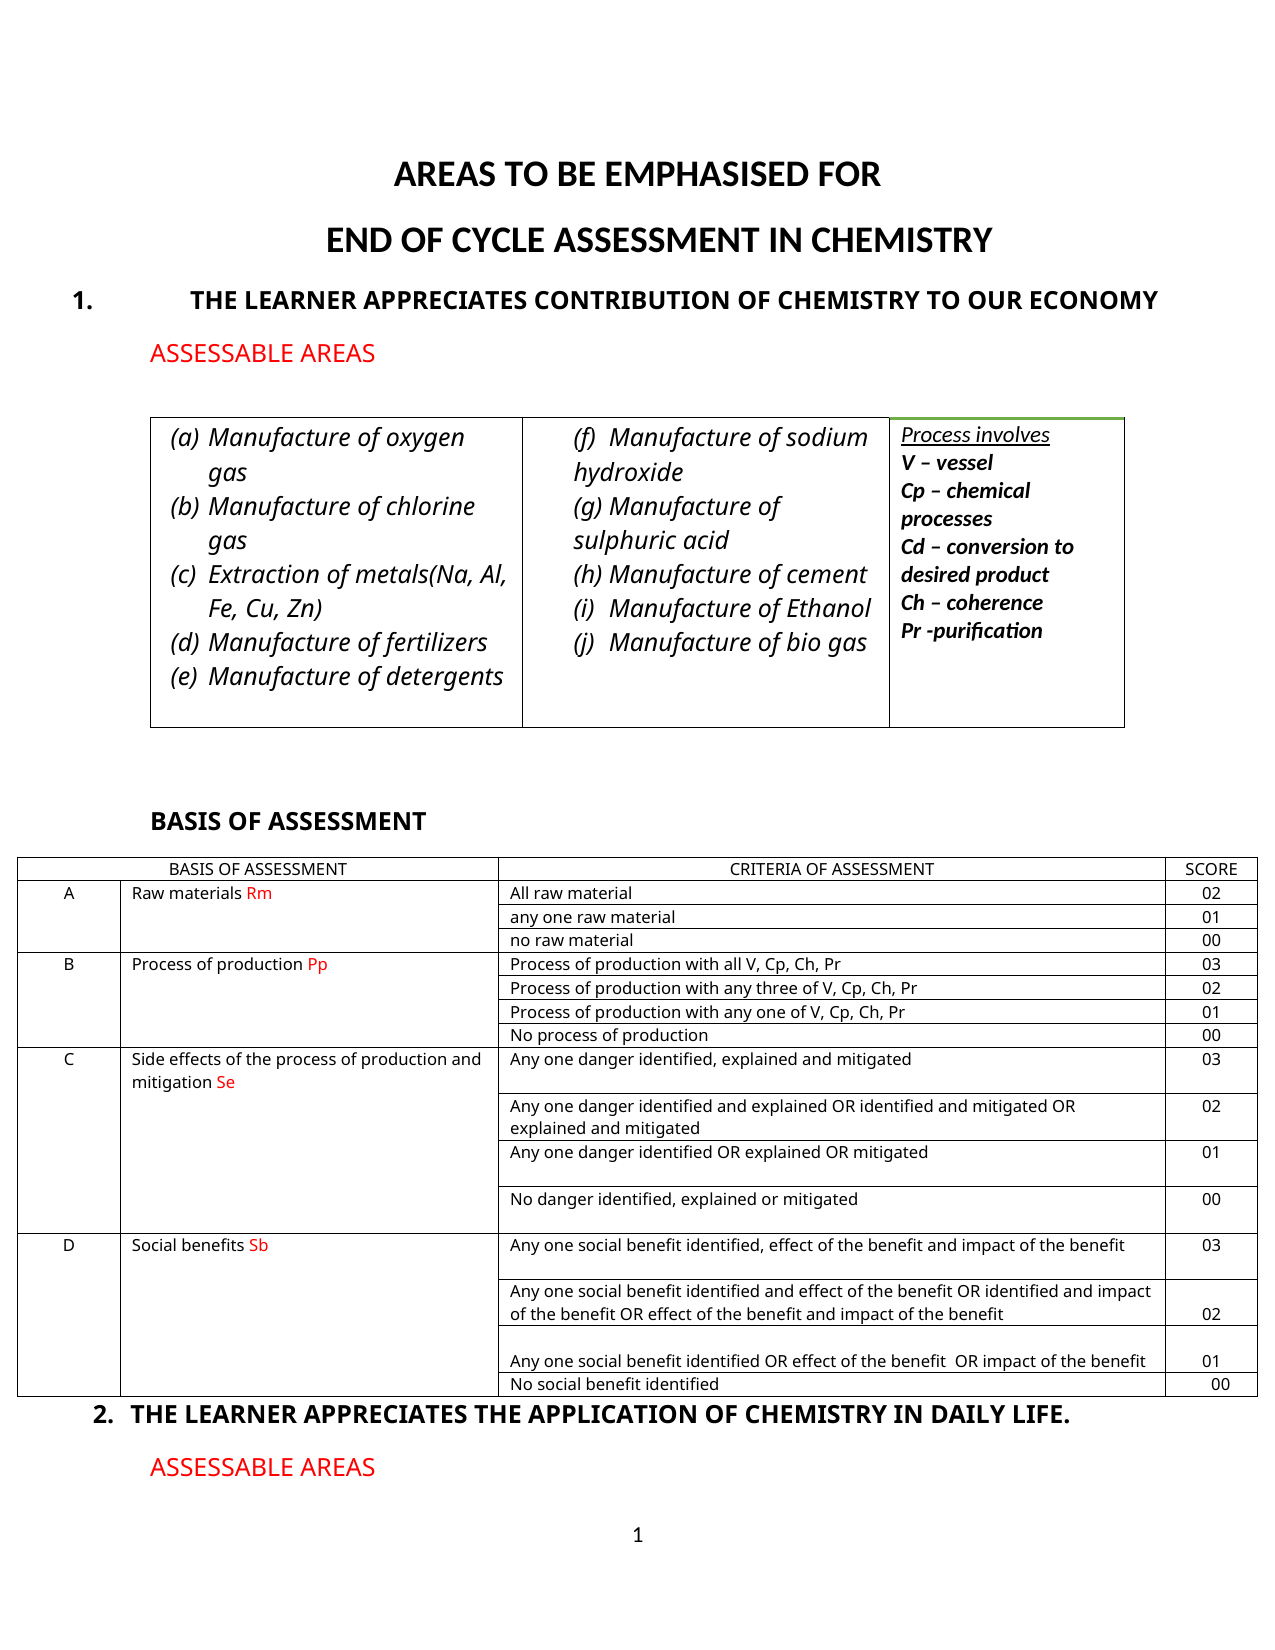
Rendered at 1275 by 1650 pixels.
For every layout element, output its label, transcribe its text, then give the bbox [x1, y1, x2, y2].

table_cell Any one danger identified, explained and mitigated [499, 1048, 1165, 1093]
table_cell No danger identified, explained or mitigated [499, 1187, 1165, 1232]
list THE LEARNER APPRECIATES CONTRIBUTION OF CHEMISTRY TO OUR ECONOMY [32, 282, 1198, 316]
table_cell 02 [1166, 881, 1257, 904]
table_cell no raw material [499, 929, 1165, 952]
table_cell 01 [1166, 1000, 1257, 1023]
table_header Process involves V – vessel Cp – chemical processes Cd – conversion to desired product Ch – coherence Pr -purification [890, 420, 1124, 727]
table_cell 00 [1166, 1024, 1257, 1047]
table_cell Social benefits Sb [121, 1234, 498, 1396]
table_cell Raw materials Rm [121, 881, 498, 952]
table_cell B [18, 953, 120, 1047]
list BASIS OF ASSESSMENT [150, 803, 1125, 837]
table_cell D [18, 1234, 120, 1396]
text END OF CYCLE ASSESSMENT IN CHEMISTRY [150, 216, 1169, 262]
table_cell Side effects of the process of production and mitigation Se [121, 1048, 498, 1232]
table_cell 03 [1166, 953, 1257, 975]
table_cell 00 [1166, 929, 1257, 952]
table_cell Process of production Pp [121, 953, 498, 1047]
table_cell 03 [1166, 1234, 1257, 1279]
table_cell Any one danger identified and explained OR identified and mitigated OR explained and mitigated [499, 1094, 1165, 1139]
table_cell All raw material [499, 881, 1165, 904]
text ASSESSABLE AREAS [150, 336, 1125, 370]
table_cell 03 [1166, 1048, 1257, 1093]
table_cell Any one social benefit identified OR effect of the benefit OR impact of the benefit [499, 1326, 1165, 1372]
table_cell A [18, 881, 120, 952]
table_cell C [18, 1048, 120, 1232]
text ASSESSABLE AREAS [150, 1450, 1125, 1484]
table_cell No social benefit identified [499, 1373, 1165, 1396]
table_cell Any one danger identified OR explained OR mitigated [499, 1141, 1165, 1186]
table_cell 00 [1166, 1187, 1257, 1232]
table_header CRITERIA OF ASSESSMENT [499, 858, 1165, 880]
table_cell 01 [1166, 1326, 1257, 1372]
table_cell 00 [1166, 1373, 1257, 1396]
table_cell 01 [1166, 905, 1257, 928]
table_cell Process of production with any one of V, Cp, Ch, Pr [499, 1000, 1165, 1023]
table_cell any one raw material [499, 905, 1165, 928]
table_cell 02 [1166, 1094, 1257, 1139]
table_cell No process of production [499, 1024, 1165, 1047]
table_cell Process of production with all V, Cp, Ch, Pr [499, 953, 1165, 975]
text AREAS TO BE EMPHASISED FOR [150, 150, 1125, 196]
table_header SCORE [1166, 858, 1257, 880]
table_cell Any one social benefit identified and effect of the benefit OR identified and impact of the benefit OR effect of the benefit and impact of the benefit [499, 1280, 1165, 1325]
table_cell Any one social benefit identified, effect of the benefit and impact of the benefit [499, 1234, 1165, 1279]
table_cell 02 [1166, 1280, 1257, 1325]
table_header BASIS OF ASSESSMENT [18, 858, 498, 880]
table_cell 01 [1166, 1141, 1257, 1186]
list THE LEARNER APPRECIATES THE APPLICATION OF CHEMISTRY IN DAILY LIFE. [39, 1397, 1125, 1431]
table_header Manufacture of oxygen gas Manufacture of chlorine gas Extraction of metals(Na, Al, Fe, Cu, Zn) Manufacture of fertilizers Manufacture of detergents [151, 418, 522, 727]
table_header Manufacture of sodium hydroxide Manufacture of sulphuric acid Manufacture of cement Manufacture of Ethanol Manufacture of bio gas [523, 418, 889, 727]
table_cell Process of production with any three of V, Cp, Ch, Pr [499, 976, 1165, 999]
table_cell 02 [1166, 976, 1257, 999]
